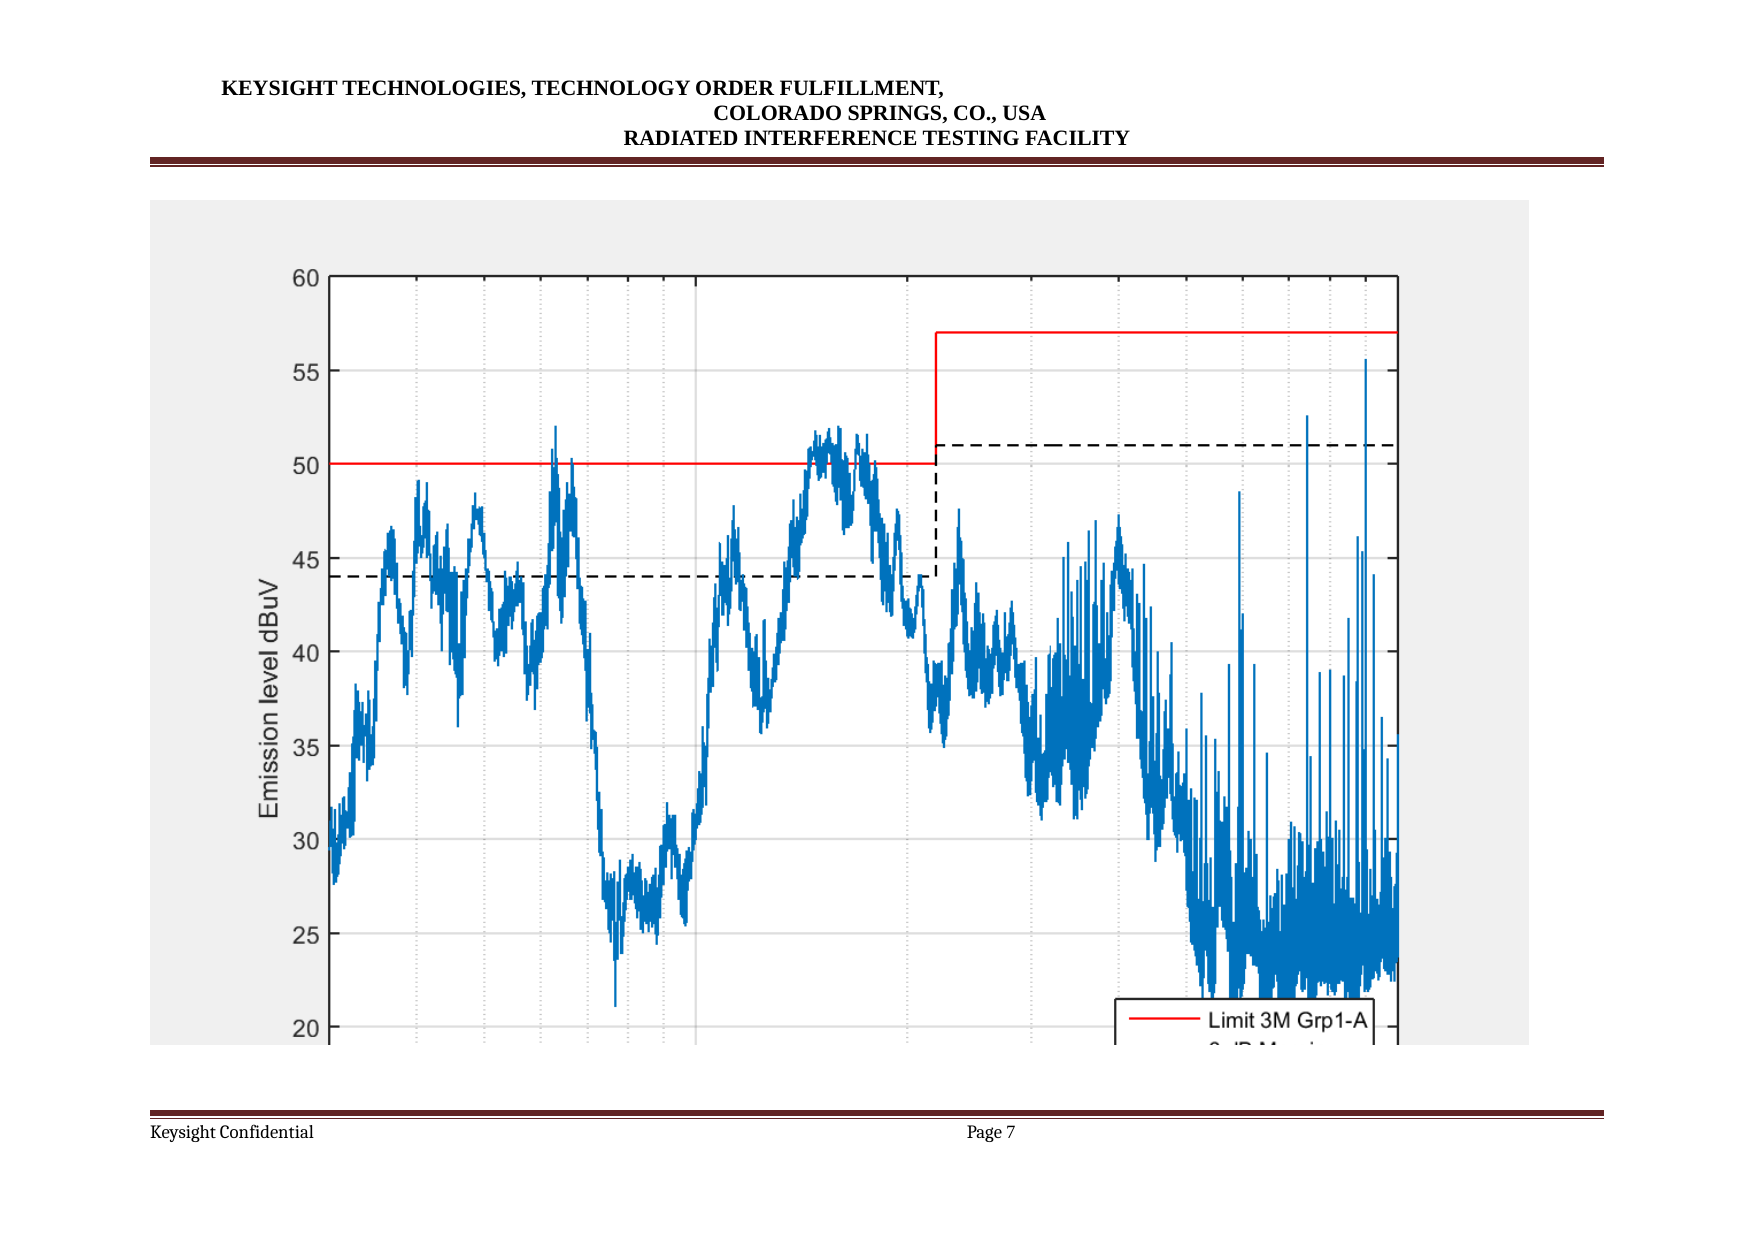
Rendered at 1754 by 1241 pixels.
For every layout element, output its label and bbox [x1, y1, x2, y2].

picture [150, 200, 1529, 1045]
